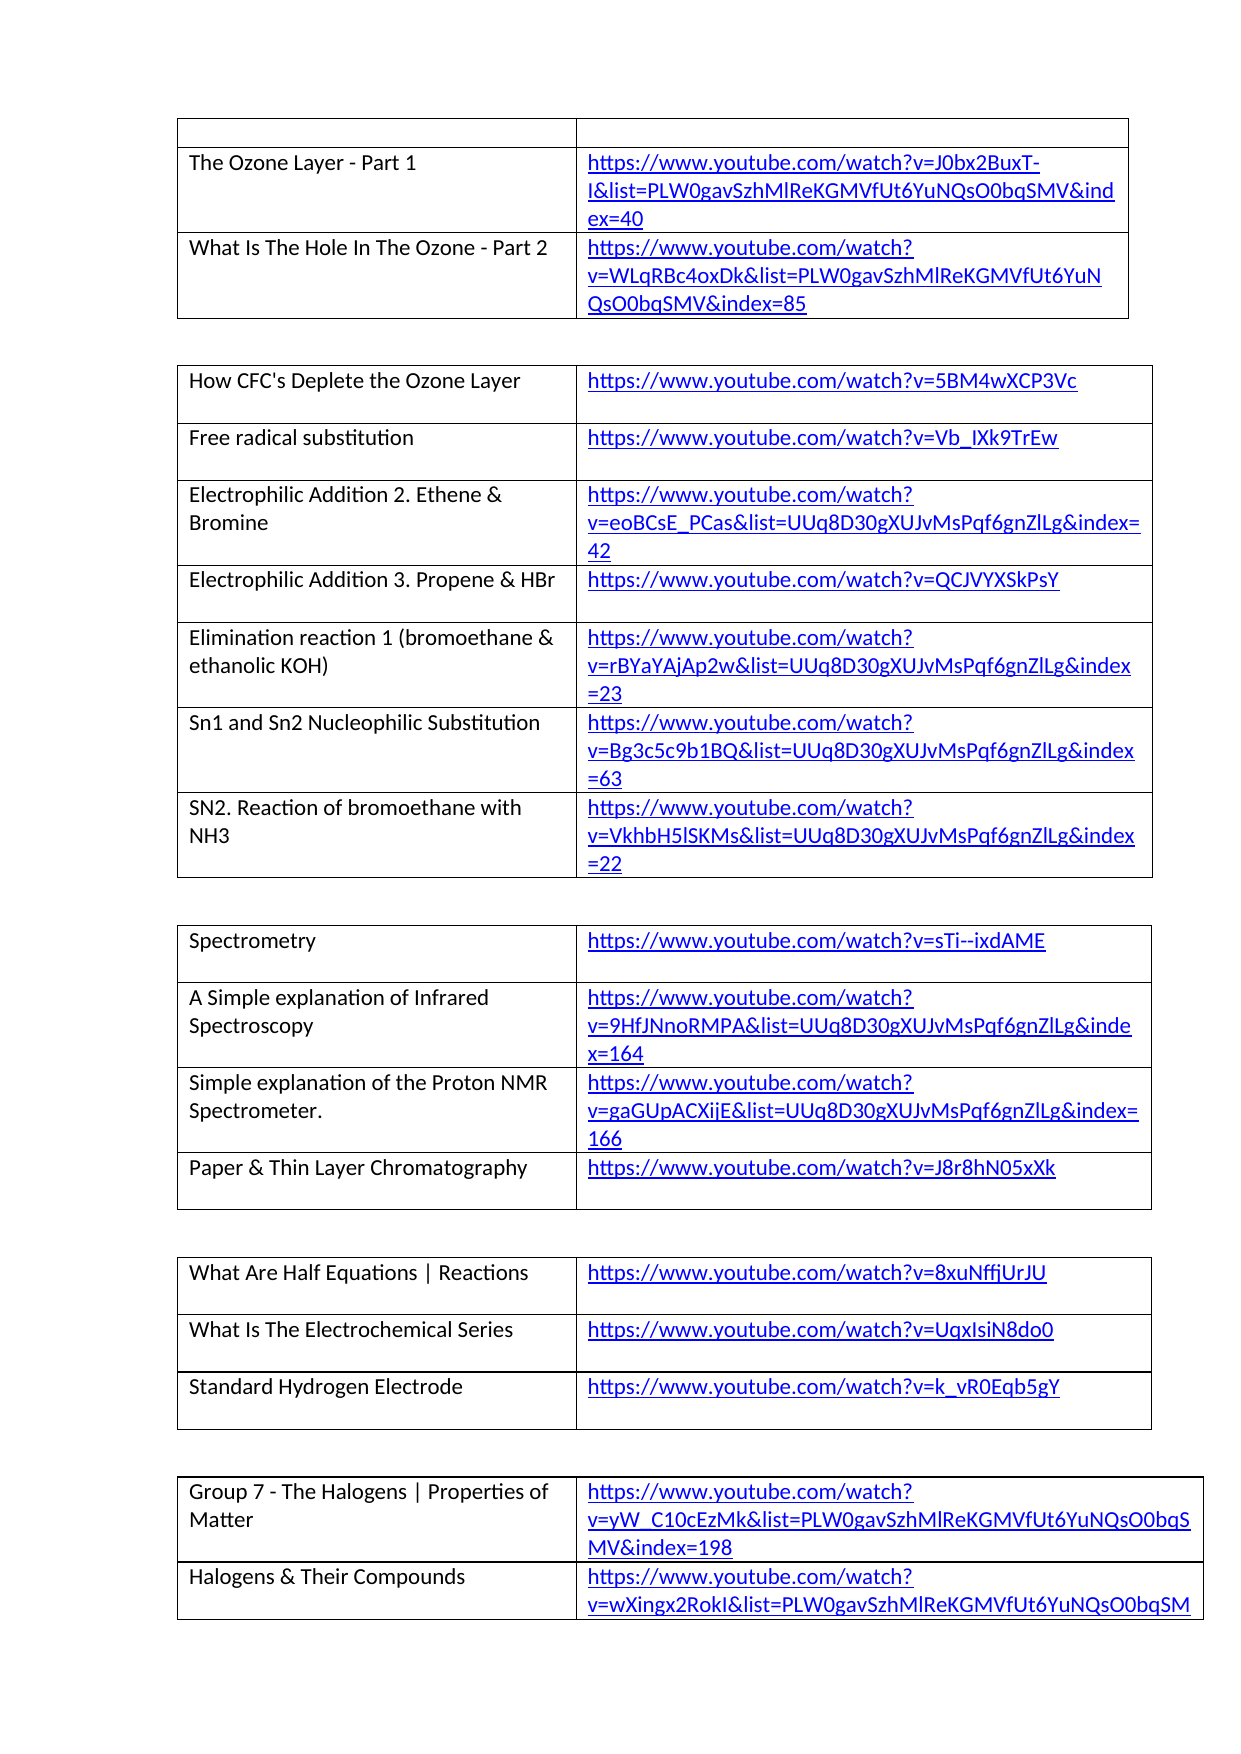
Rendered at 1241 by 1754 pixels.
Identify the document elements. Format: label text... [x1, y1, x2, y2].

table_header How CFC's Deplete the Ozone Layer [178, 366, 576, 422]
table_header https://www.youtube.com/watch?v=yW_C10cEzMk&list=PLW0gavSzhMlReKGMVfUt6YuNQsO0bqSMV&index=198 [577, 1478, 1203, 1561]
table_cell https://www.youtube.com/watch?v=eoBCsE_PCas&list=UUq8D30gXUJvMsPqf6gnZlLg&index=42 [577, 481, 1152, 564]
table_cell What Is The Electrochemical Series [178, 1315, 576, 1371]
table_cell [577, 119, 1128, 147]
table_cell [577, 1563, 1203, 1618]
table_cell SN2. Reaction of bromoethane with NH3 [178, 793, 576, 877]
table_cell What Is The Hole In The Ozone - Part 2 [178, 233, 576, 317]
table_cell Electrophilic Addition 2. Ethene & Bromine [178, 481, 576, 564]
table_cell Elimination reaction 1 (bromoethane & ethanolic KOH) [178, 623, 576, 707]
table_cell https://www.youtube.com/watch?v=Bg3c5c9b1BQ&list=UUq8D30gXUJvMsPqf6gnZlLg&index=63 [577, 708, 1152, 792]
table_header https://www.youtube.com/watch?v=8xuNffjUrJU [577, 1258, 1151, 1314]
table_cell https://www.youtube.com/watch?v=J0bx2BuxT-I&list=PLW0gavSzhMlReKGMVfUt6YuNQsO0bqSMV&index=40 [577, 148, 1128, 232]
table_header Group 7 - The Halogens | Properties of Matter [178, 1478, 576, 1561]
table_cell https://www.youtube.com/watch?v=k_vR0Eqb5gY [577, 1373, 1151, 1428]
table_header https://www.youtube.com/watch?v=sTi--ixdAME [577, 926, 1151, 982]
table_cell https://www.youtube.com/watch?v=QCJVYXSkPsY [577, 566, 1152, 622]
table_cell Paper & Thin Layer Chromatography [178, 1153, 576, 1209]
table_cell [178, 119, 576, 147]
table_cell https://www.youtube.com/watch?v=Vb_IXk9TrEw [577, 424, 1152, 479]
table_header What Are Half Equations | Reactions [178, 1258, 576, 1314]
table_cell The Ozone Layer - Part 1 [178, 148, 576, 232]
table_cell Electrophilic Addition 3. Propene & HBr [178, 566, 576, 622]
table_header https://www.youtube.com/watch?v=5BM4wXCP3Vc [577, 366, 1152, 422]
table_cell A Simple explanation of Infrared Spectroscopy [178, 983, 576, 1067]
table_header Spectrometry [178, 926, 576, 982]
table_cell https://www.youtube.com/watch?v=VkhbH5lSKMs&list=UUq8D30gXUJvMsPqf6gnZlLg&index=22 [577, 793, 1152, 877]
table_cell https://www.youtube.com/watch?v=UqxIsiN8do0 [577, 1315, 1151, 1371]
table_cell Sn1 and Sn2 Nucleophilic Substitution [178, 708, 576, 792]
table_cell https://www.youtube.com/watch?v=rBYaYAjAp2w&list=UUq8D30gXUJvMsPqf6gnZlLg&index=23 [577, 623, 1152, 707]
table_cell https://www.youtube.com/watch?v=gaGUpACXijE&list=UUq8D30gXUJvMsPqf6gnZlLg&index=166 [577, 1068, 1151, 1152]
table_cell https://www.youtube.com/watch?v=9HfJNnoRMPA&list=UUq8D30gXUJvMsPqf6gnZlLg&index=164 [577, 983, 1151, 1067]
table_cell https://www.youtube.com/watch?v=J8r8hN05xXk [577, 1153, 1151, 1209]
table_cell Free radical substitution [178, 424, 576, 479]
table_cell Simple explanation of the Proton NMR Spectrometer. [178, 1068, 576, 1152]
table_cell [178, 1563, 576, 1618]
table_cell Standard Hydrogen Electrode [178, 1373, 576, 1428]
table_cell https://www.youtube.com/watch?v=WLqRBc4oxDk&list=PLW0gavSzhMlReKGMVfUt6YuNQsO0bqSMV&index=85 [577, 233, 1128, 317]
